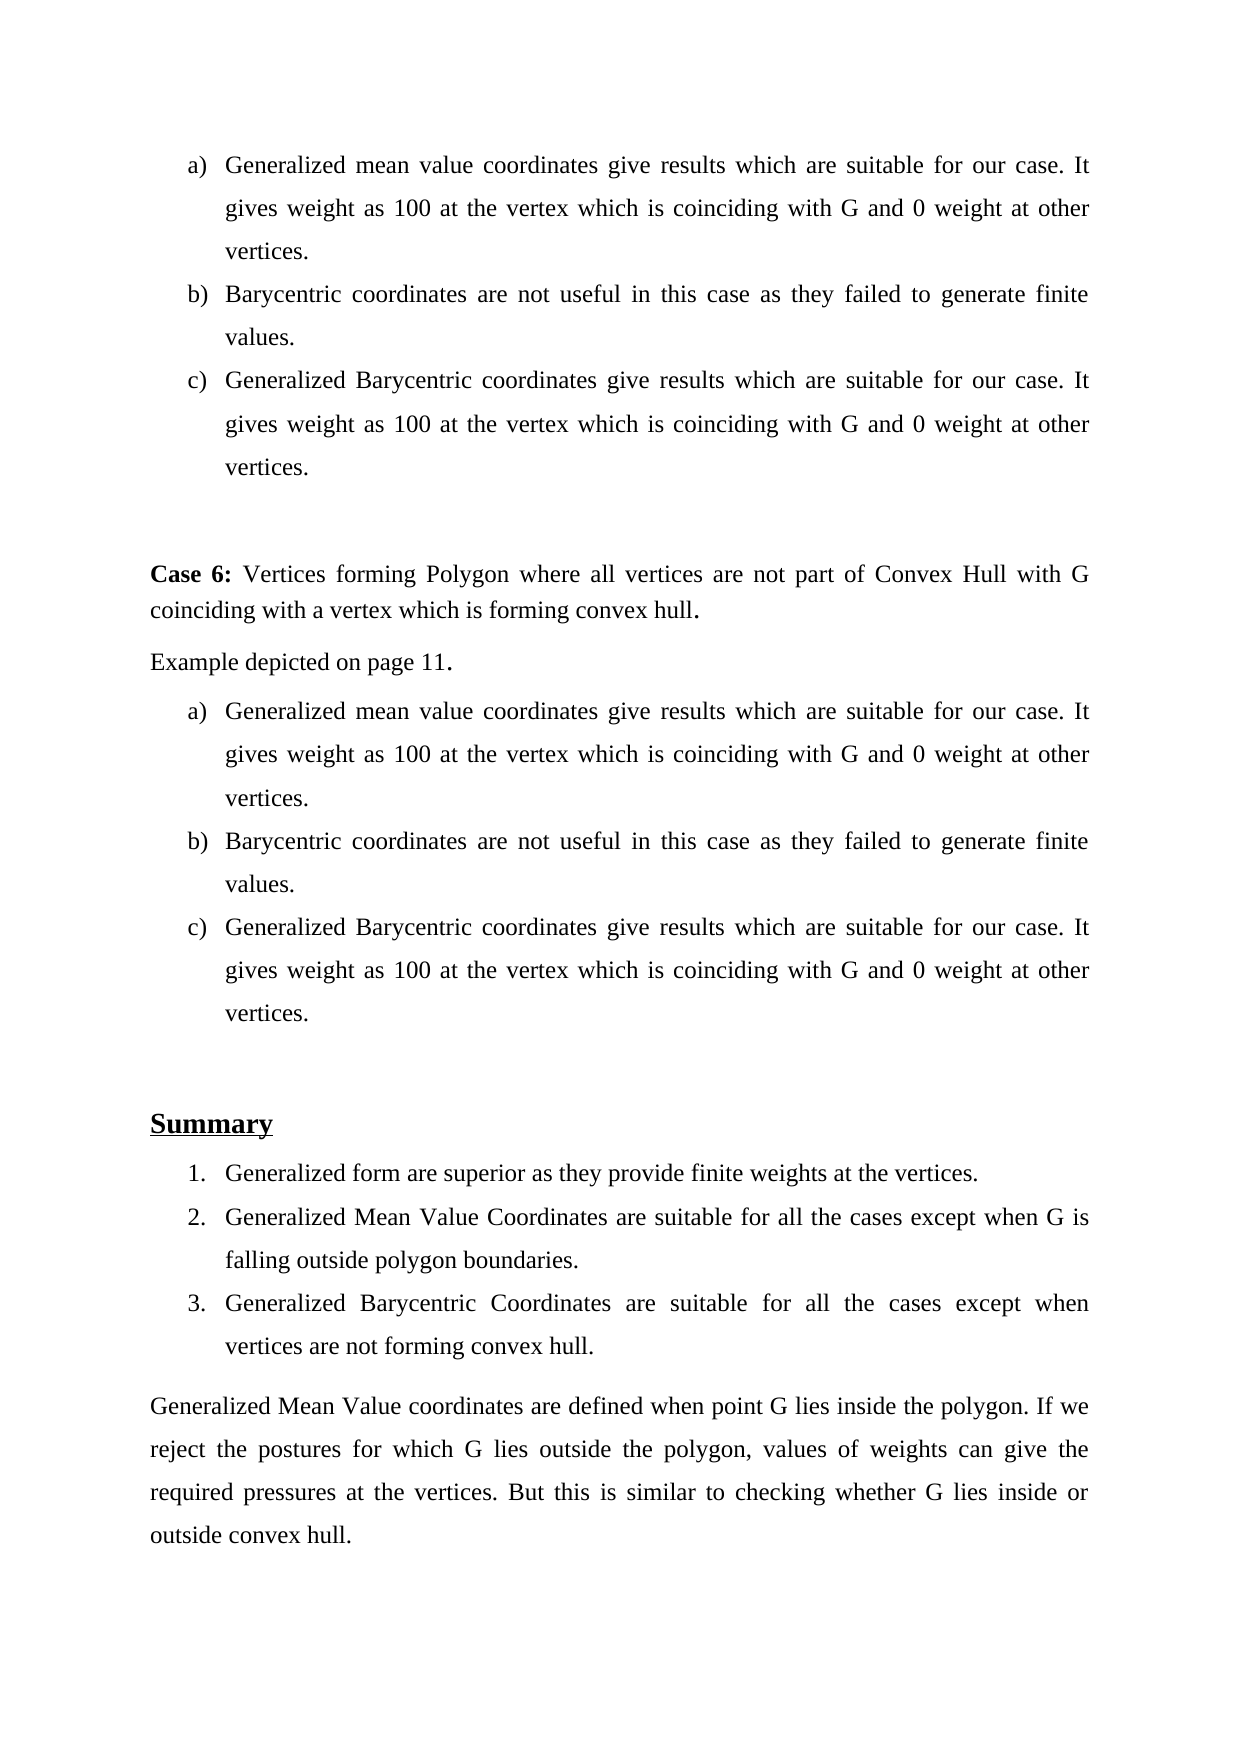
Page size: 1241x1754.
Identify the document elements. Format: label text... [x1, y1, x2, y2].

list Generalized Barycentric Coordinates are suitable for all the cases except when vertices are not forming convex hull. [187, 1288, 1090, 1360]
text Generalized Mean Value coordinates are defined when point G lies inside the polygon. If we reject the postures for which G lies outside the polygon, values of weights can give the required pressures at the vertices. But this is similar to checking whether G lies inside or outside convex hull. [150, 1391, 1090, 1549]
list Generalized Mean Value Coordinates are suitable for all the cases except when G is falling outside polygon boundaries. [187, 1202, 1090, 1273]
text Summary [150, 1106, 1090, 1139]
text Case 6: Vertices forming Polygon where all vertices are not part of Convex Hull with G coinciding with a vertex which is forming convex hull. [150, 559, 1090, 624]
list Generalized Barycentric coordinates give results which are suitable for our case. It gives weight as 100 at the vertex which is coinciding with G and 0 weight at other vertices. [187, 366, 1090, 481]
list Generalized Barycentric coordinates give results which are suitable for our case. It gives weight as 100 at the vertex which is coinciding with G and 0 weight at other vertices. [187, 912, 1090, 1027]
list Generalized mean value coordinates give results which are suitable for our case. It gives weight as 100 at the vertex which is coinciding with G and 0 weight at other vertices. [187, 696, 1090, 811]
text Example depicted on page 11. [150, 643, 1090, 677]
list Barycentric coordinates are not useful in this case as they failed to generate finite values. [187, 826, 1090, 898]
list Generalized mean value coordinates give results which are suitable for our case. It gives weight as 100 at the vertex which is coinciding with G and 0 weight at other vertices. [187, 150, 1090, 265]
list Generalized form are superior as they provide finite weights at the vertices. [187, 1158, 1090, 1187]
list Barycentric coordinates are not useful in this case as they failed to generate finite values. [187, 279, 1090, 351]
